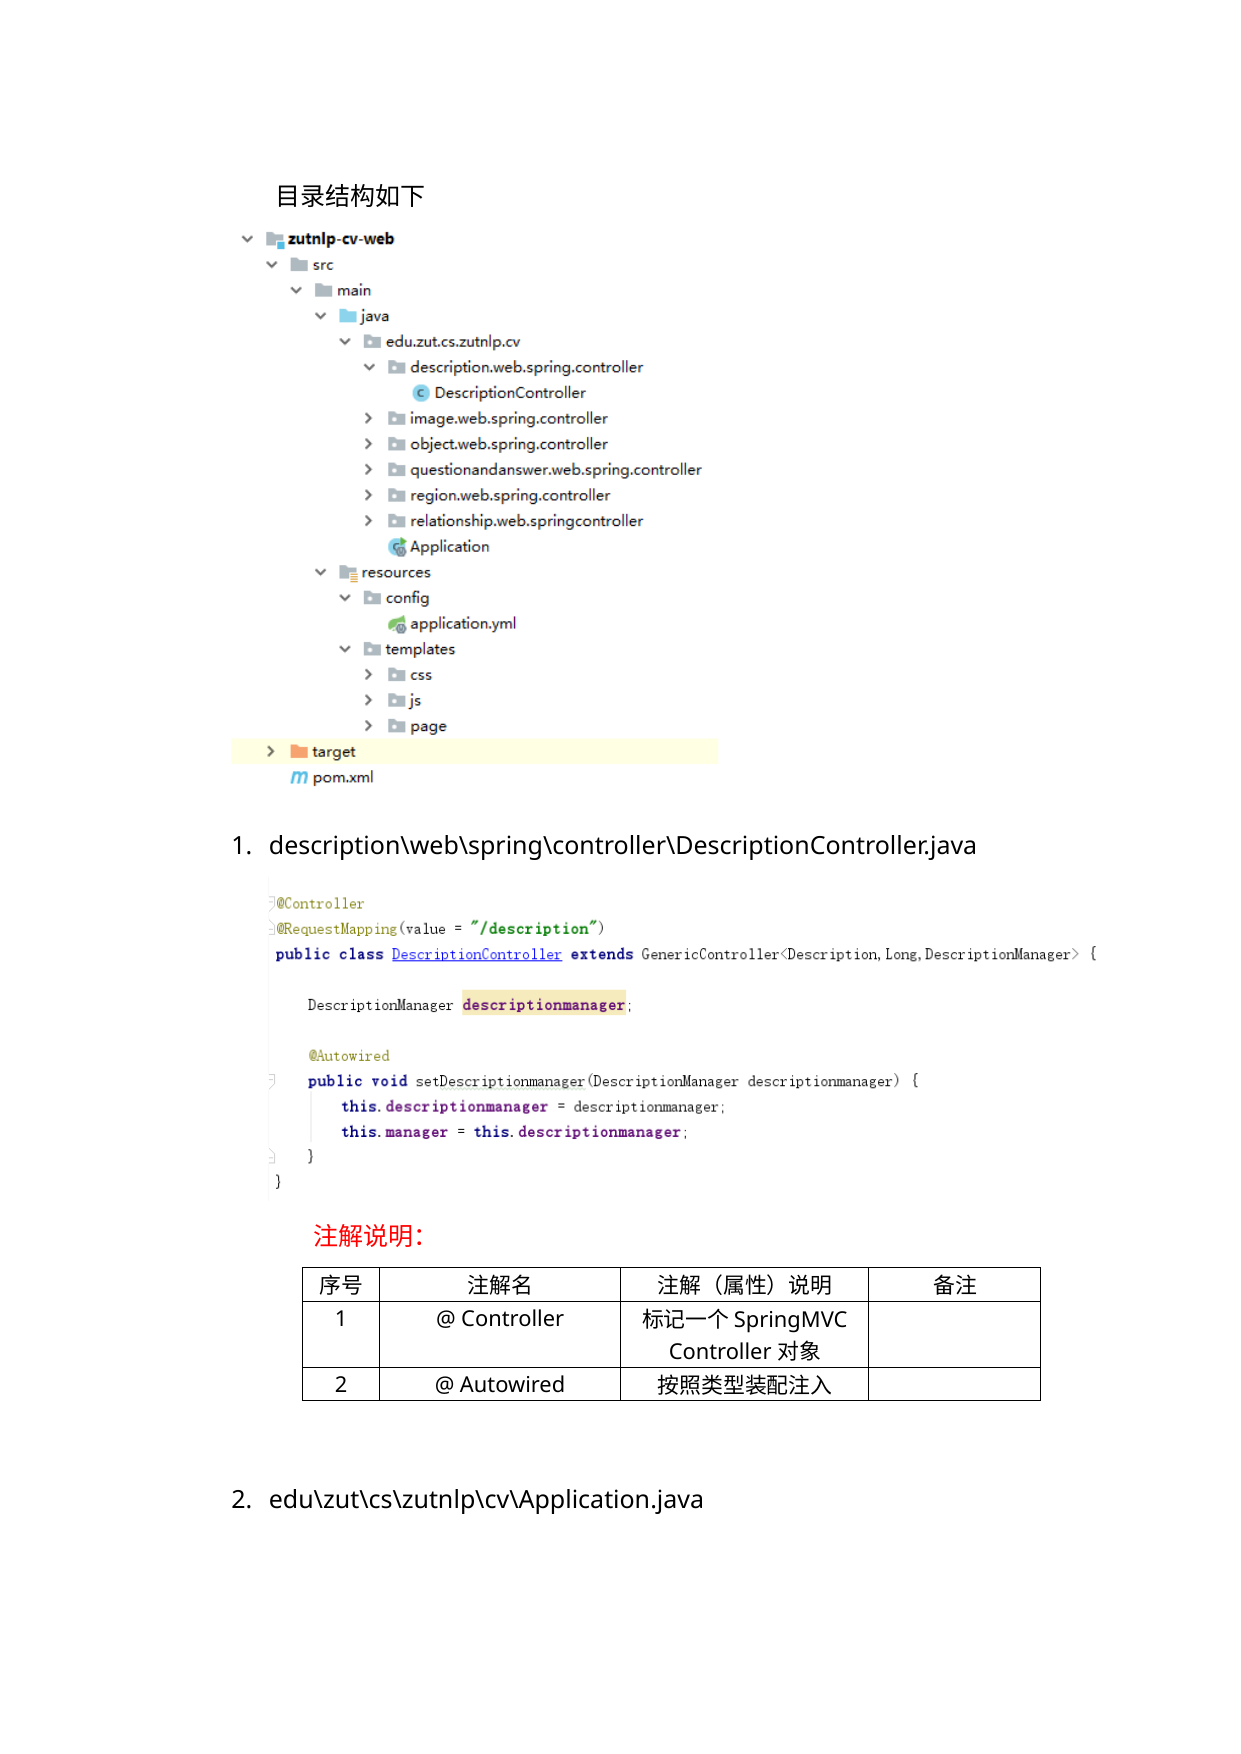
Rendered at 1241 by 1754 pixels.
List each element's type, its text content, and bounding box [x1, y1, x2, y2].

table_header 注解名 [380, 1268, 620, 1301]
table_header 序号 [303, 1268, 379, 1301]
table_header 备注 [869, 1268, 1040, 1301]
list 注解说明： [313, 1202, 1053, 1267]
picture [268, 877, 1134, 1201]
table_header 注解（属性）说明 [621, 1268, 868, 1301]
list edu\zut\cs\zutnlp\cv\Application.java [231, 1466, 1053, 1531]
table_cell 按照类型装配注入 [621, 1368, 868, 1400]
table_cell [869, 1302, 1040, 1367]
table_cell 标记一个SpringMVC Controller 对象 [621, 1302, 868, 1367]
list description\web\spring\controller\DescriptionController.java [231, 812, 1053, 877]
picture [231, 227, 719, 791]
table_cell @ Controller [380, 1302, 620, 1367]
table_cell 2 [303, 1368, 379, 1400]
text 目录结构如下 [187, 162, 1053, 227]
table_cell 1 [303, 1302, 379, 1367]
table_cell @ Autowired [380, 1368, 620, 1400]
table_cell [869, 1368, 1040, 1400]
